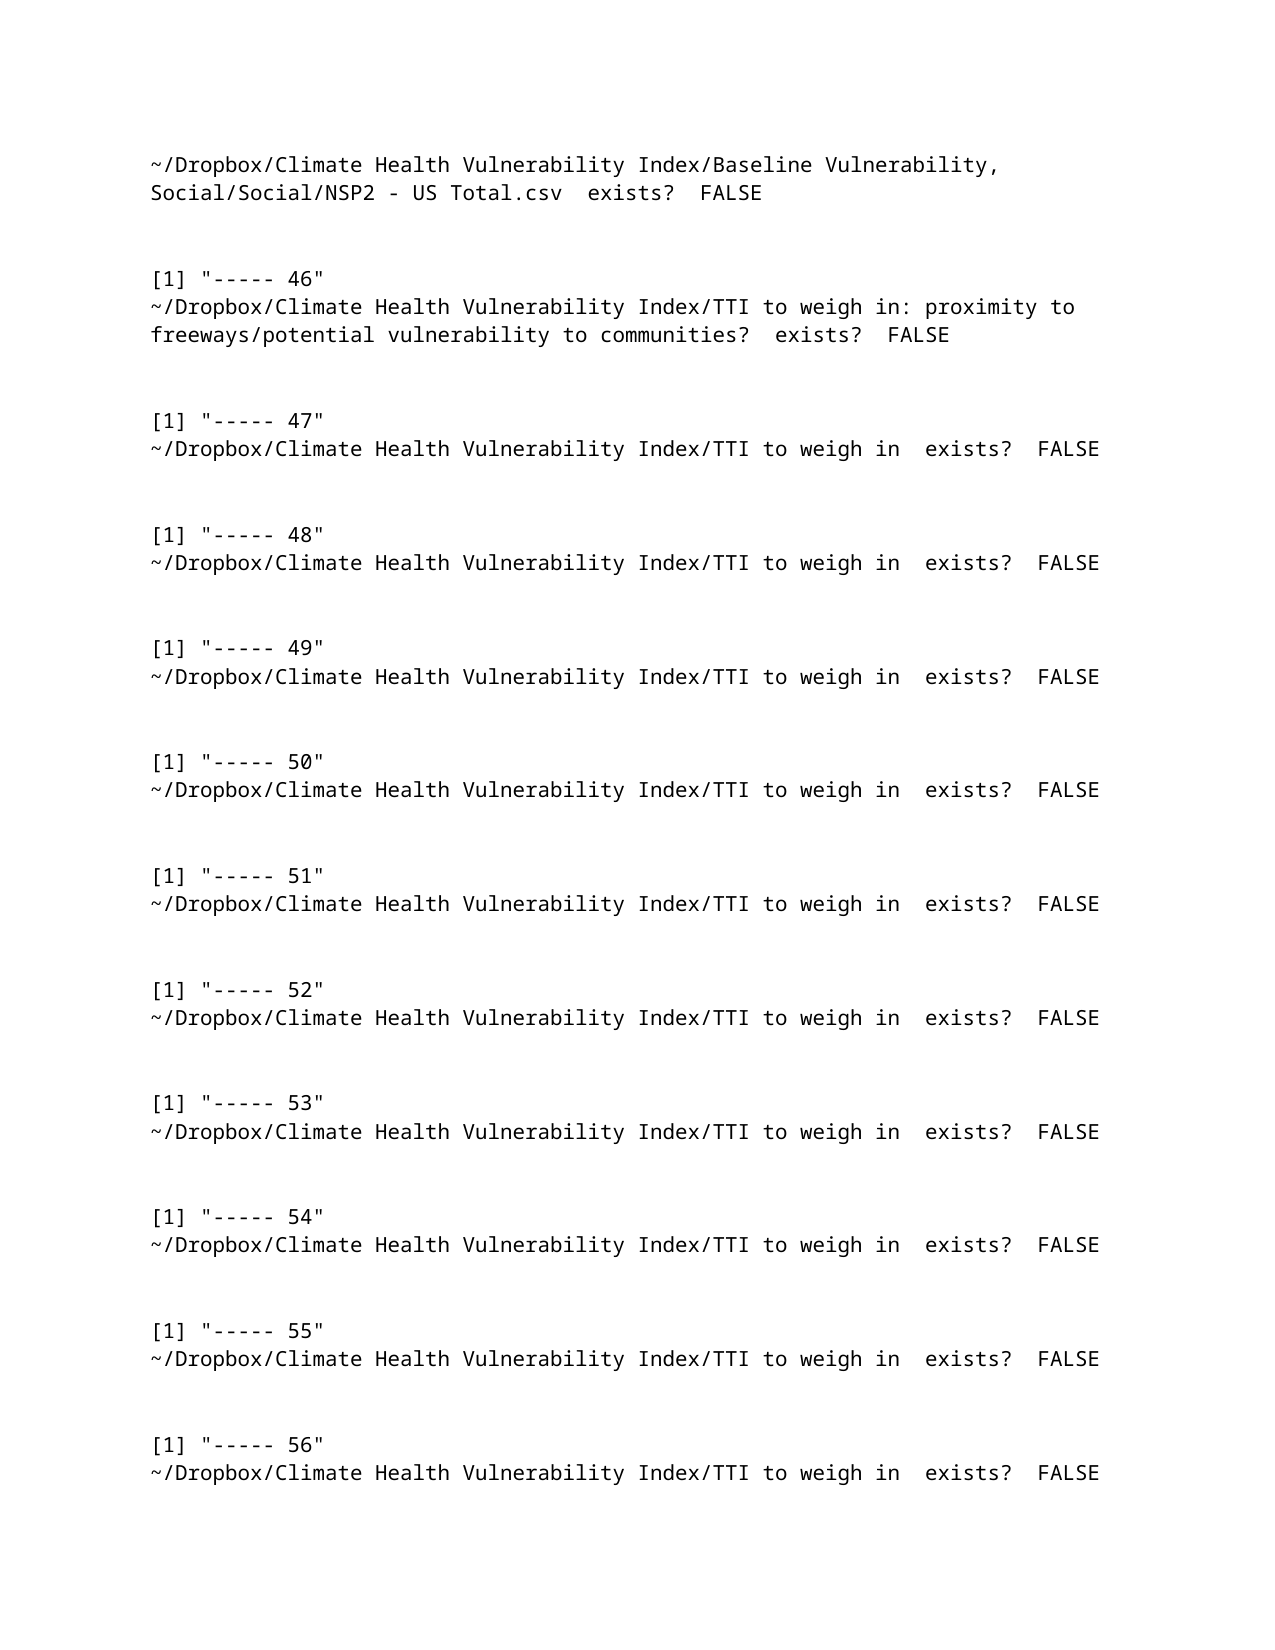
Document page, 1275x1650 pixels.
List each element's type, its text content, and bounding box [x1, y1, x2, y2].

text [1] "----- 46" [150, 264, 1125, 292]
text ~/Dropbox/Climate Health Vulnerability Index/TTI to weigh in exists? FALSE [150, 889, 1125, 918]
text ~/Dropbox/Climate Health Vulnerability Index/TTI to weigh in exists? FALSE [150, 1117, 1125, 1145]
text ~/Dropbox/Climate Health Vulnerability Index/TTI to weigh in exists? FALSE [150, 1231, 1125, 1259]
text ~/Dropbox/Climate Health Vulnerability Index/TTI to weigh in exists? FALSE [150, 776, 1125, 804]
text [1] "----- 51" [150, 861, 1125, 889]
text [1] "----- 49" [150, 633, 1125, 662]
text [1] "----- 54" [150, 1202, 1125, 1231]
text ~/Dropbox/Climate Health Vulnerability Index/TTI to weigh in: proximity to freeways/potential vulnerability to communities? exists? FALSE [150, 292, 1125, 349]
text [1] "----- 53" [150, 1088, 1125, 1117]
text ~/Dropbox/Climate Health Vulnerability Index/TTI to weigh in exists? FALSE [150, 548, 1125, 577]
text [1] "----- 47" [150, 406, 1125, 434]
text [150, 1458, 1125, 1487]
text [1] "----- 50" [150, 747, 1125, 776]
text ~/Dropbox/Climate Health Vulnerability Index/TTI to weigh in exists? FALSE [150, 1003, 1125, 1032]
text [1] "----- 55" [150, 1316, 1125, 1344]
text ~/Dropbox/Climate Health Vulnerability Index/TTI to weigh in exists? FALSE [150, 662, 1125, 690]
text ~/Dropbox/Climate Health Vulnerability Index/Baseline Vulnerability, Social/Social/NSP2 - US Total.csv exists? FALSE [150, 150, 1125, 207]
text [1] "----- 48" [150, 520, 1125, 548]
text [1] "----- 56" [150, 1430, 1125, 1458]
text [150, 1344, 1125, 1373]
text ~/Dropbox/Climate Health Vulnerability Index/TTI to weigh in exists? FALSE [150, 434, 1125, 463]
text [1] "----- 52" [150, 975, 1125, 1003]
